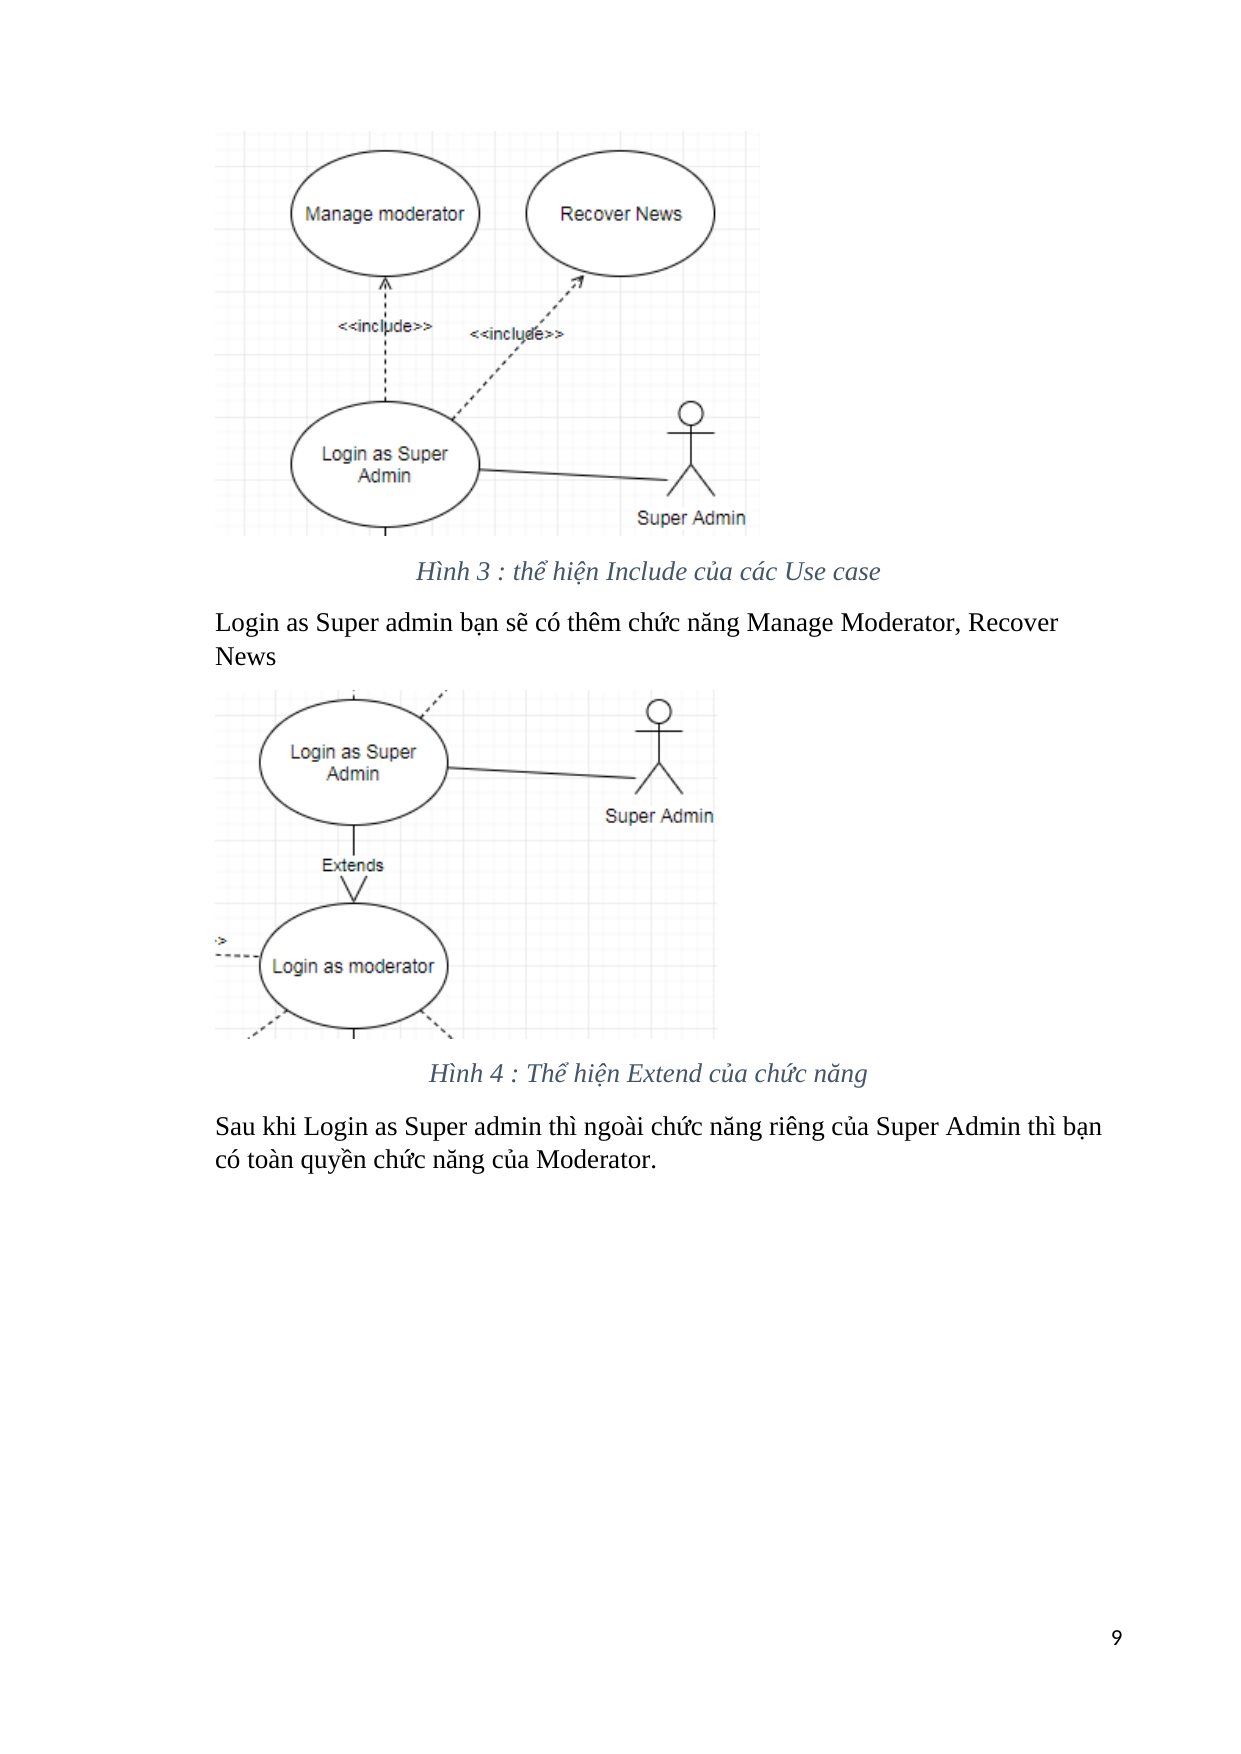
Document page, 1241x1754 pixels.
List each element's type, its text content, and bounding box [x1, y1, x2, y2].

text Login as Super admin bạn sẽ có thêm chức năng Manage Moderator, Recover News [215, 607, 1122, 671]
text Hình 3 : thể hiện Include của các Use case [177, 554, 1122, 586]
text Sau khi Login as Super admin thì ngoài chức năng riêng của Super Admin thì bạn có toàn quyền chức năng của Moderator. [215, 1109, 1122, 1174]
picture [214, 131, 760, 536]
text Hình 4 : Thể hiện Extend của chức năng [177, 1058, 1122, 1089]
picture [214, 690, 718, 1039]
